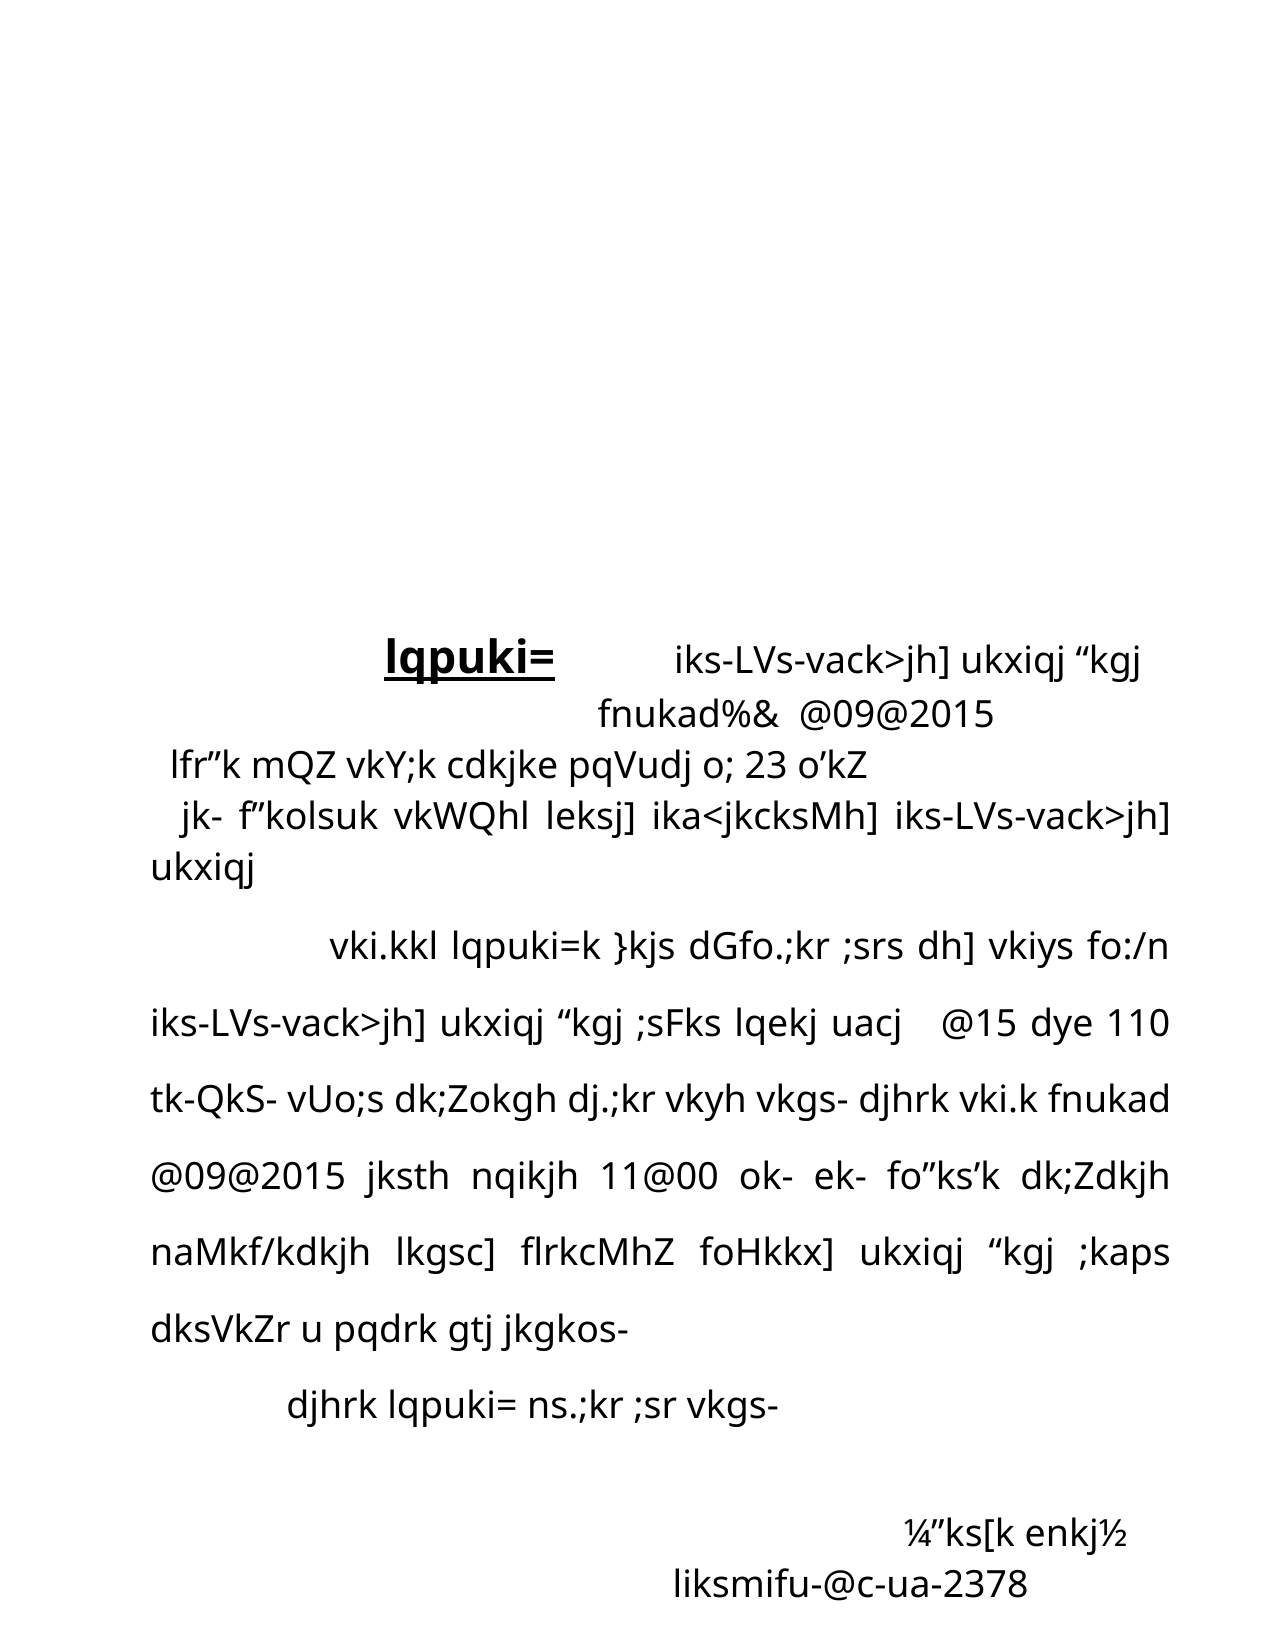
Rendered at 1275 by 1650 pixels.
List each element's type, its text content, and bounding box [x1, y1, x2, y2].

text liksmifu-@c-ua-2378 [150, 1557, 1172, 1608]
text fnukad%& @09@2015 [150, 687, 1172, 738]
text vki.kkl lqpuki=k }kjs dGfo.;kr ;srs dh] vkiys fo:/n iks-LVs-vack>jh] ukxiqj “kgj ;sFks lqekj uacj @15 dye 110 tk-QkS- vUo;s dk;Zokgh dj.;kr vkyh vkgs- djhrk vki.k fnukad @09@2015 jksth nqikjh 11@00 ok- ek- fo”ks’k dk;Zdkjh naMkf/kdkjh lkgsc] flrkcMhZ foHkkx] ukxiqj “kgj ;kaps dksVkZr u pqdrk gtj jkgkos- [150, 919, 1172, 1353]
text ¼”ks[k enkj½ [150, 1506, 1172, 1557]
text lqpuki= iks-LVs-vack>jh] ukxiqj “kgj [150, 625, 1172, 687]
text djhrk lqpuki= ns.;kr ;sr vkgs- [150, 1379, 1172, 1430]
text lfr”k mQZ vkY;k cdkjke pqVudj o; 23 o’kZ [150, 738, 1172, 789]
text jk- f”kolsuk vkWQhl leksj] ika<jkcksMh] iks-LVs-vack>jh] ukxiqj [150, 789, 1172, 891]
